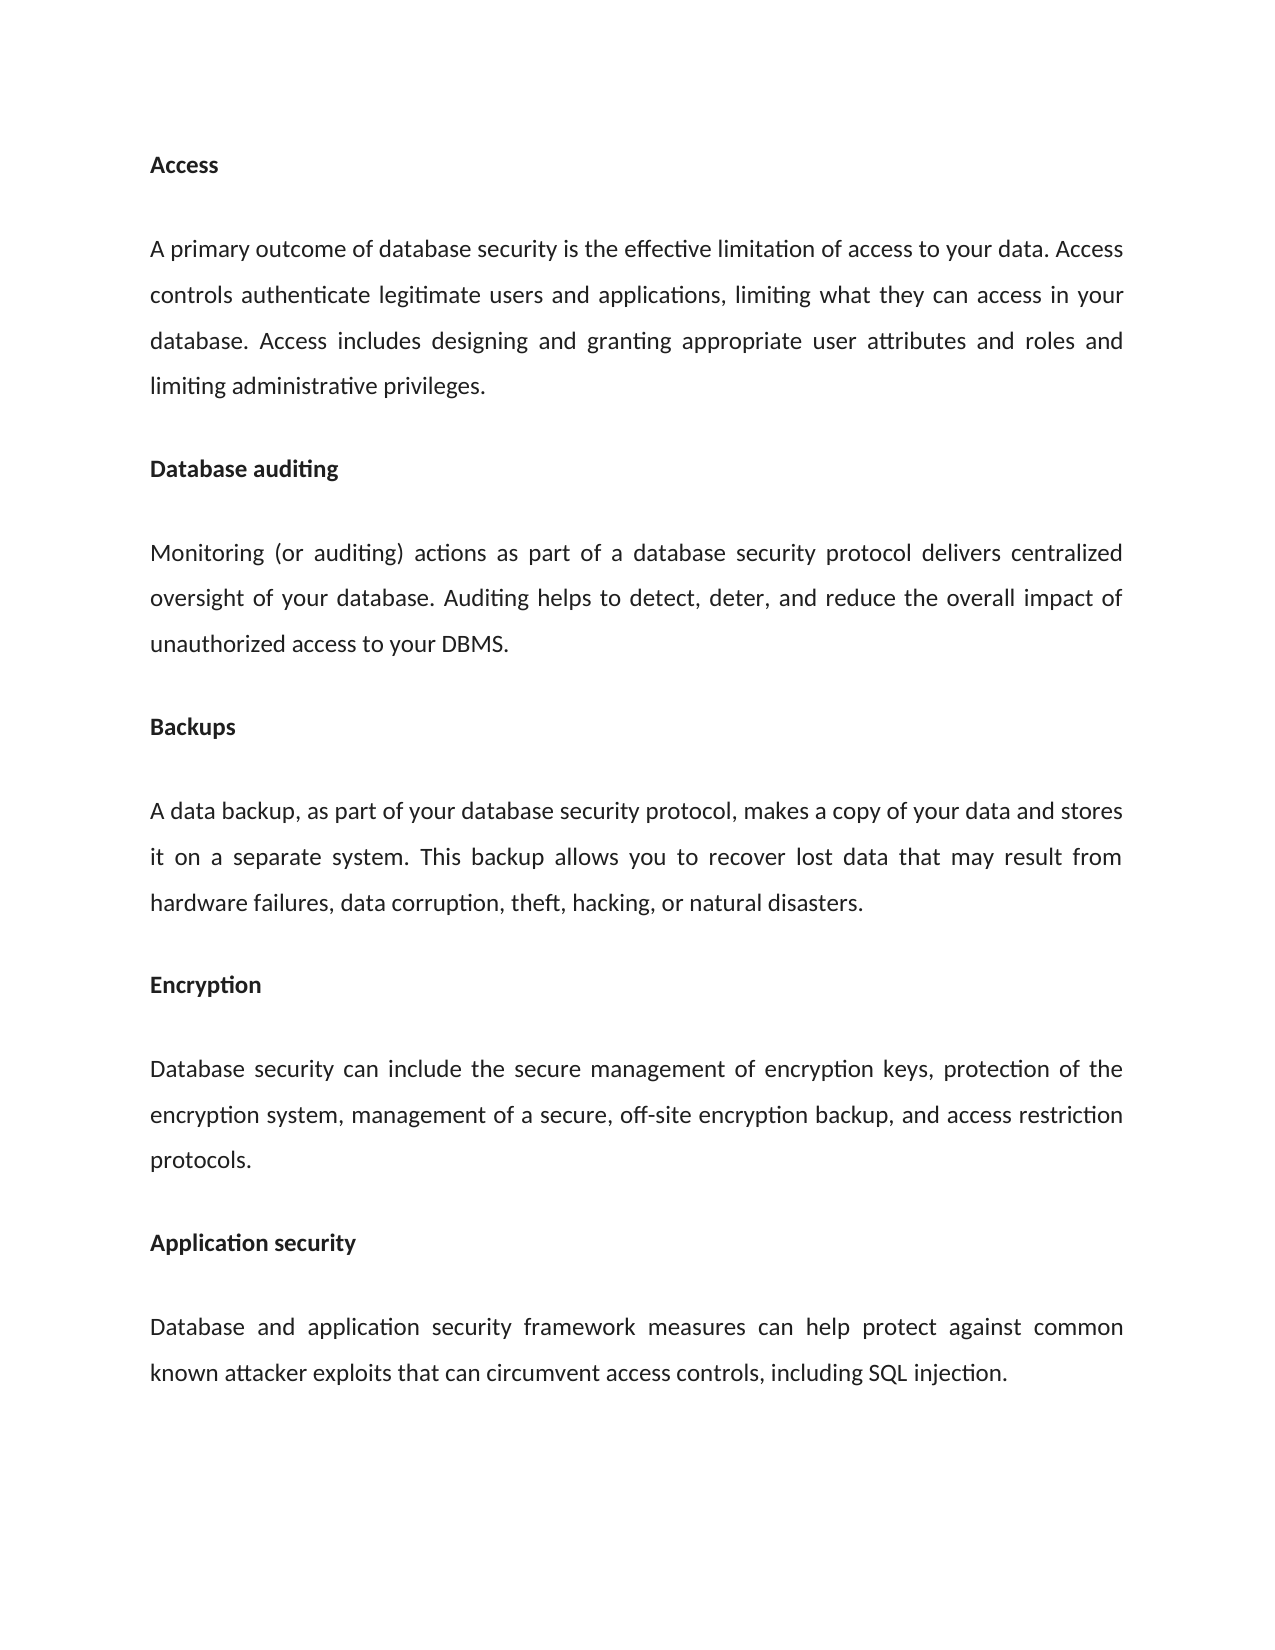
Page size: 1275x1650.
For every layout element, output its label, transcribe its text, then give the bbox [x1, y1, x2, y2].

text Database and application security framework measures can help protect against common known attacker exploits that can circumvent access controls, including SQL injection. [150, 1311, 1124, 1388]
text A primary outcome of database security is the effective limitation of access to your data. Access controls authenticate legitimate users and applications, limiting what they can access in your database. Access includes designing and granting appropriate user attributes and roles and limiting administrative privileges. [150, 233, 1125, 401]
subtitle Application security [150, 1228, 1204, 1258]
text Database security can include the secure management of encryption keys, protection of the encryption system, management of a secure, off-site encryption backup, and access restriction protocols. [150, 1053, 1125, 1175]
text Monitoring (or auditing) actions as part of a database security protocol delivers centralized oversight of your database. Auditing helps to detect, deter, and reduce the overall impact of unauthorized access to your DBMS. [150, 537, 1124, 659]
subtitle Access [150, 150, 1204, 180]
text A data backup, as part of your database security protocol, makes a copy of your data and stores it on a separate system. This backup allows you to recover lost data that may result from hardware failures, data corruption, theft, hacking, or natural disasters. [150, 795, 1124, 917]
subtitle Backups [150, 712, 1204, 742]
subtitle Encryption [150, 969, 1204, 1000]
subtitle Database auditing [150, 454, 1204, 484]
